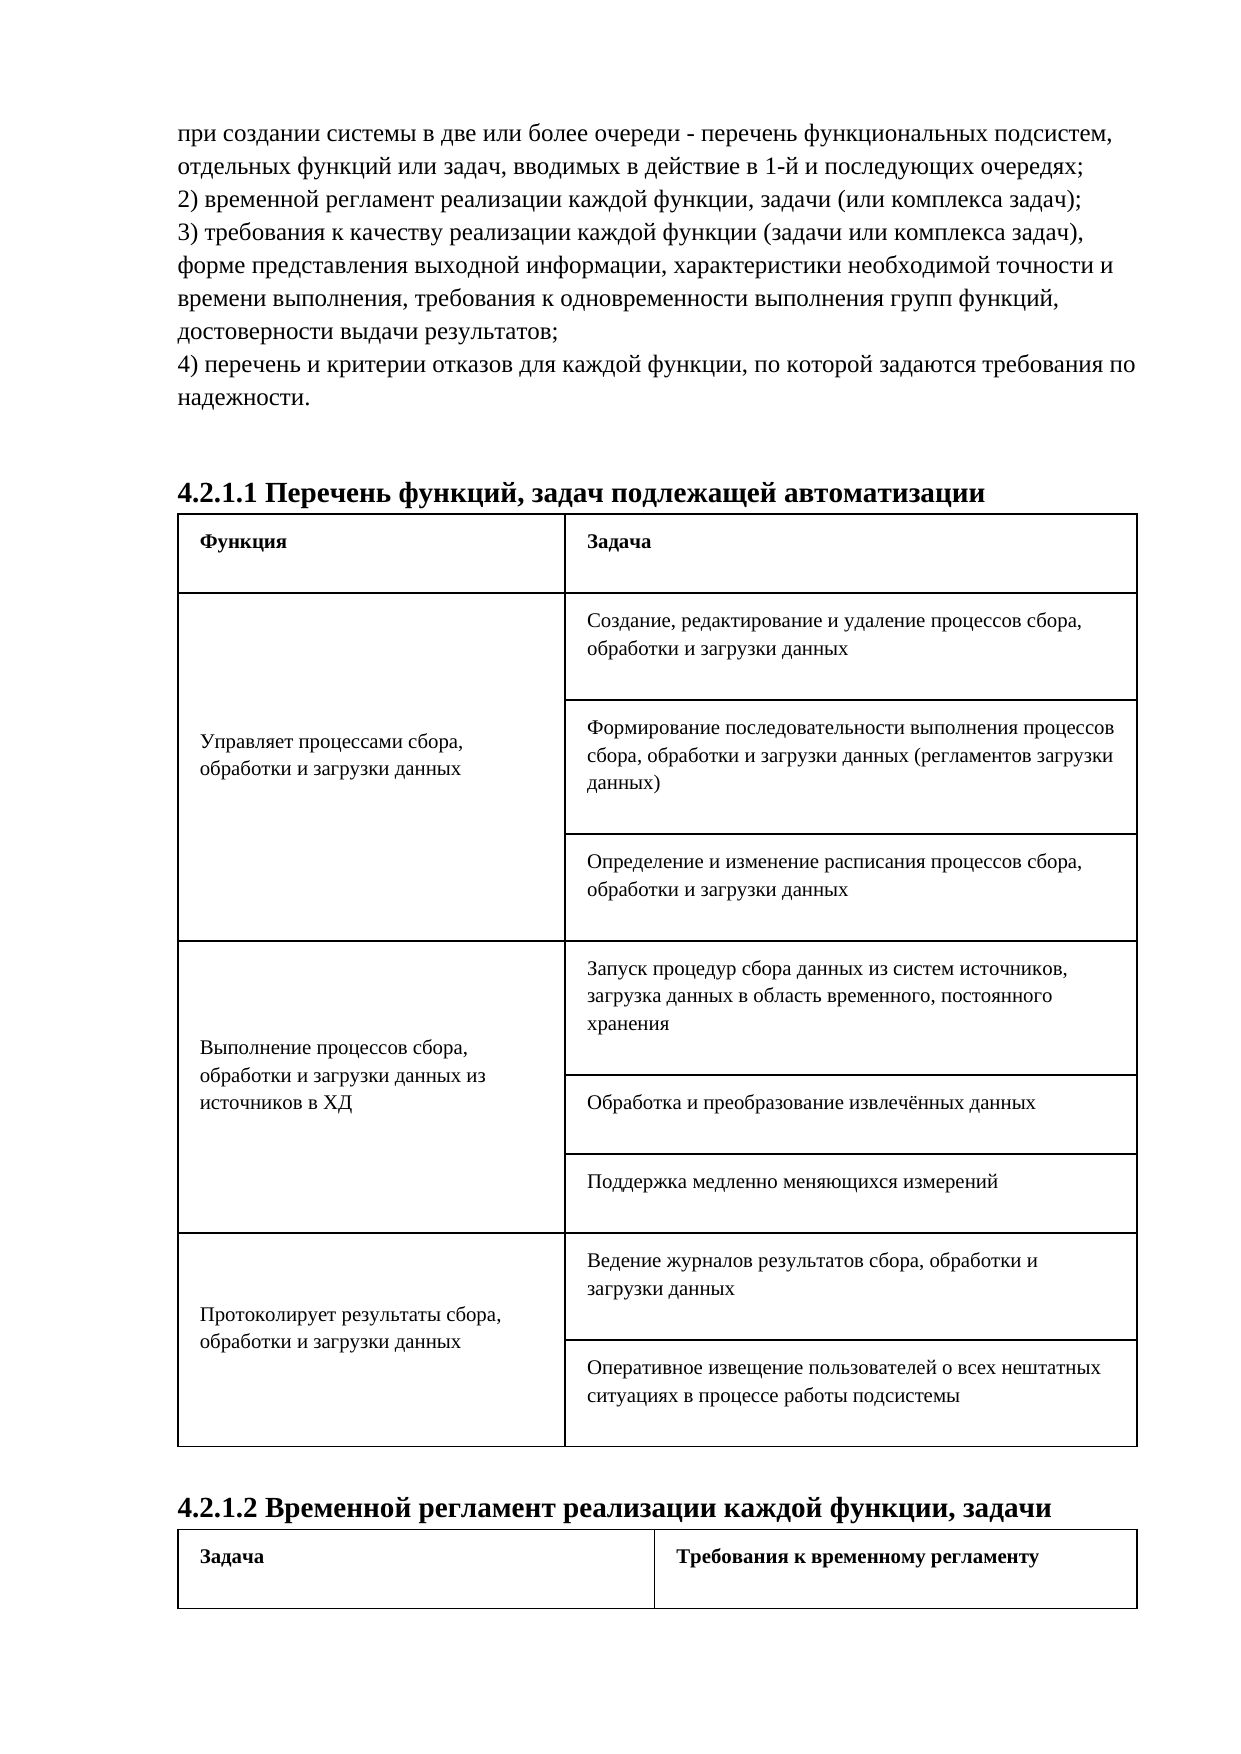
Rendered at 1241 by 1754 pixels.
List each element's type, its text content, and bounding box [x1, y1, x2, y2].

table_cell Оперативное извещение пользователей о всех нештатных ситуациях в процессе работы подсистемы [566, 1341, 1136, 1446]
table_header Задача [179, 1530, 654, 1607]
table_cell Создание, редактирование и удаление процессов сбора, обработки и загрузки данных [566, 594, 1136, 699]
table_cell Поддержка медленно меняющихся измерений [566, 1155, 1136, 1232]
table_cell Управляет процессами сбора, обработки и загрузки данных [179, 594, 564, 940]
table_cell Протоколирует результаты сбора, обработки и загрузки данных [179, 1234, 564, 1446]
table_cell Выполнение процессов сбора, обработки и загрузки данных из источников в ХД [179, 942, 564, 1232]
table_cell Запуск процедур сбора данных из систем источников, загрузка данных в область временного, постоянного хранения [566, 942, 1136, 1074]
table_cell Формирование последовательности выполнения процессов сбора, обработки и загрузки данных (регламентов загрузки данных) [566, 701, 1136, 833]
table_cell Определение и изменение расписания процессов сбора, обработки и загрузки данных [566, 835, 1136, 940]
table_cell Обработка и преобразование извлечённых данных [566, 1076, 1136, 1153]
subtitle 4.2.1.2 Временной регламент реализации каждой функции, задачи [177, 1451, 1152, 1523]
subtitle 4.2.1.1 Перечень функций, задач подлежащей автоматизации [177, 436, 1152, 508]
table_header Задача [566, 515, 1136, 592]
table_header Требования к временному регламенту [655, 1530, 1136, 1607]
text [177, 118, 1152, 411]
table_header Функция [179, 515, 564, 592]
table_cell Ведение журналов результатов сбора, обработки и загрузки данных [566, 1234, 1136, 1339]
